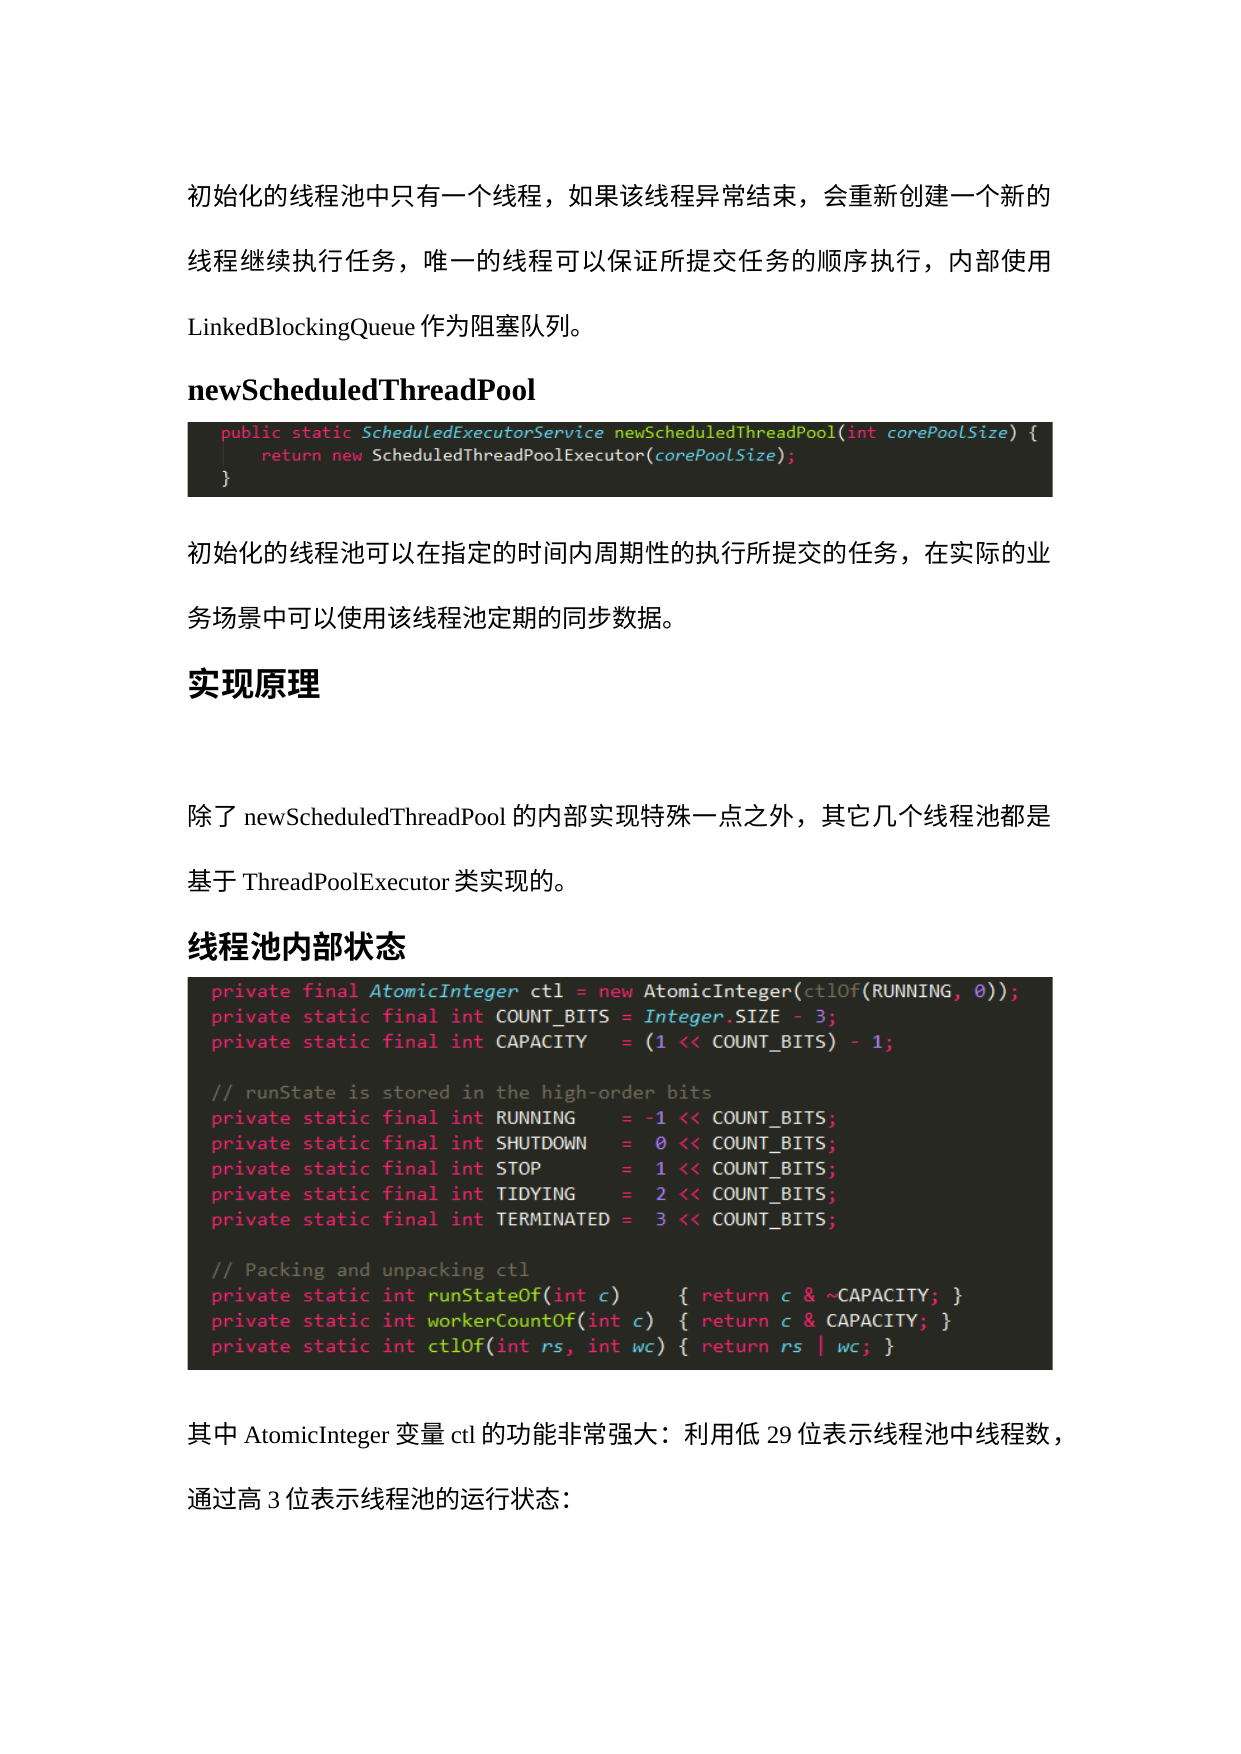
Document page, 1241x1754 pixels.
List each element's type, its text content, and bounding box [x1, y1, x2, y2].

picture [187, 422, 1053, 497]
text 初始化的线程池中只有一个线程，如果该线程异常结束，会重新创建一个新的线程继续执行任务，唯一的线程可以保证所提交任务的顺序执行，内部使用LinkedBlockingQueue作为阻塞队列。 [187, 162, 1053, 357]
picture [187, 977, 1053, 1370]
text 初始化的线程池可以在指定的时间内周期性的执行所提交的任务，在实际的业务场景中可以使用该线程池定期的同步数据。 [187, 519, 1053, 649]
text 除了newScheduledThreadPool的内部实现特殊一点之外，其它几个线程池都是基于ThreadPoolExecutor类实现的。 [187, 782, 1053, 912]
subtitle newScheduledThreadPool [187, 357, 1053, 422]
subtitle 线程池内部状态 [187, 912, 1053, 977]
text 其中AtomicInteger变量ctl的功能非常强大：利用低29位表示线程池中线程数，通过高3位表示线程池的运行状态： [187, 1400, 1053, 1530]
subtitle 实现原理 [187, 649, 1053, 714]
